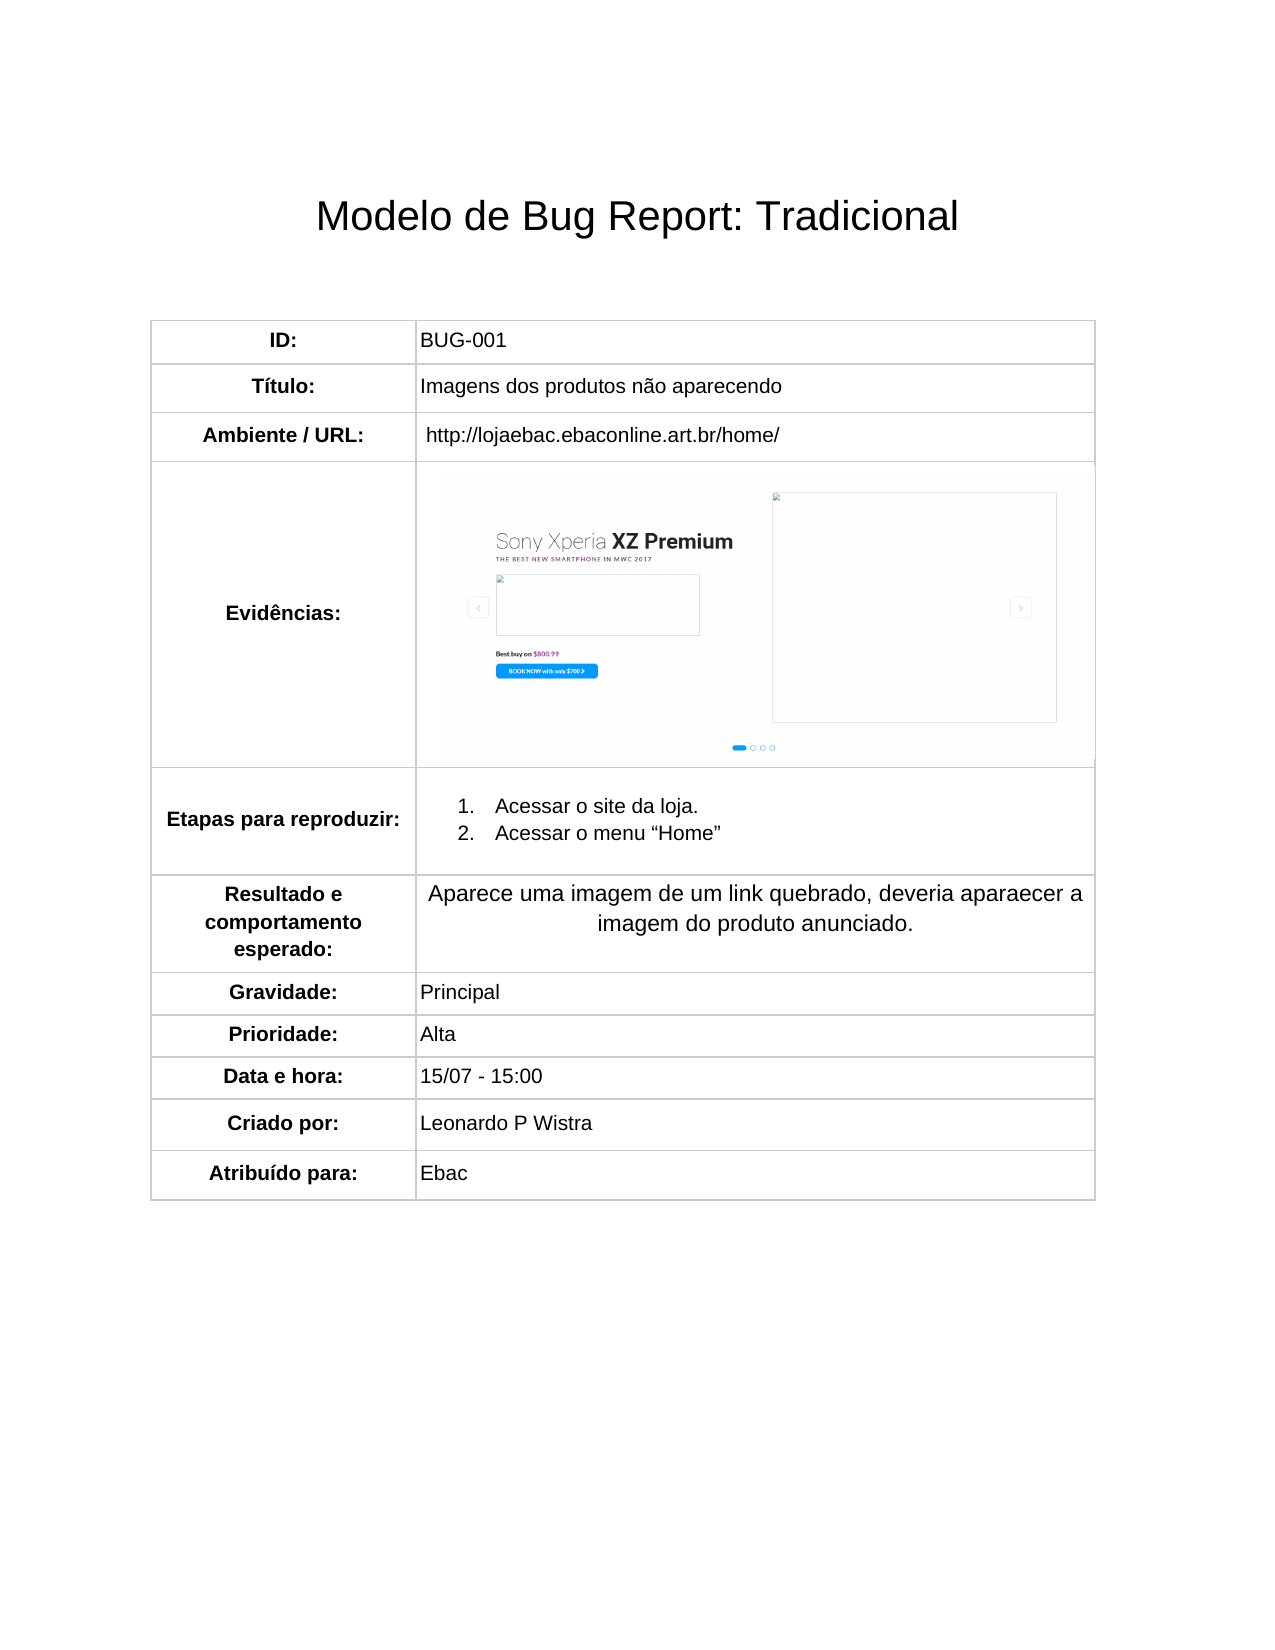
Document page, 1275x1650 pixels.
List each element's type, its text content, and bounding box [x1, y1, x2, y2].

table_cell Data e hora: [152, 1058, 415, 1098]
table_cell Título: [152, 365, 415, 412]
table_cell Evidências: [152, 462, 415, 767]
table_cell http://lojaebac.ebaconline.art.br/home/ [417, 413, 1094, 461]
table_header BUG-001 [417, 321, 1094, 363]
table_cell Prioridade: [152, 1016, 415, 1056]
table_cell Resultado e comportamento esperado: [152, 876, 415, 972]
table_cell Ambiente / URL: [152, 413, 415, 461]
table_cell Aparece uma imagem de um link quebrado, deveria aparaecer a imagem do produto anunciado. [417, 876, 1094, 972]
table_cell Atribuído para: [152, 1151, 415, 1199]
table_cell Gravidade: [152, 973, 415, 1014]
table_cell Imagens dos produtos não aparecendo [417, 365, 1094, 412]
subtitle Modelo de Bug Report: Tradicional [150, 192, 1125, 239]
table_cell Principal [417, 973, 1094, 1014]
table_cell Alta [417, 1016, 1094, 1056]
table_cell Etapas para reproduzir: [152, 768, 415, 874]
table_cell [417, 462, 1094, 767]
table_cell Ebac [417, 1151, 1094, 1199]
table_cell Leonardo P Wistra [417, 1100, 1094, 1149]
table_cell Acessar o site da loja. Acessar o menu “Home” [417, 768, 1094, 874]
table_cell Criado por: [152, 1100, 415, 1149]
table_cell 15/07 - 15:00 [417, 1058, 1094, 1098]
table_header ID: [152, 321, 415, 363]
